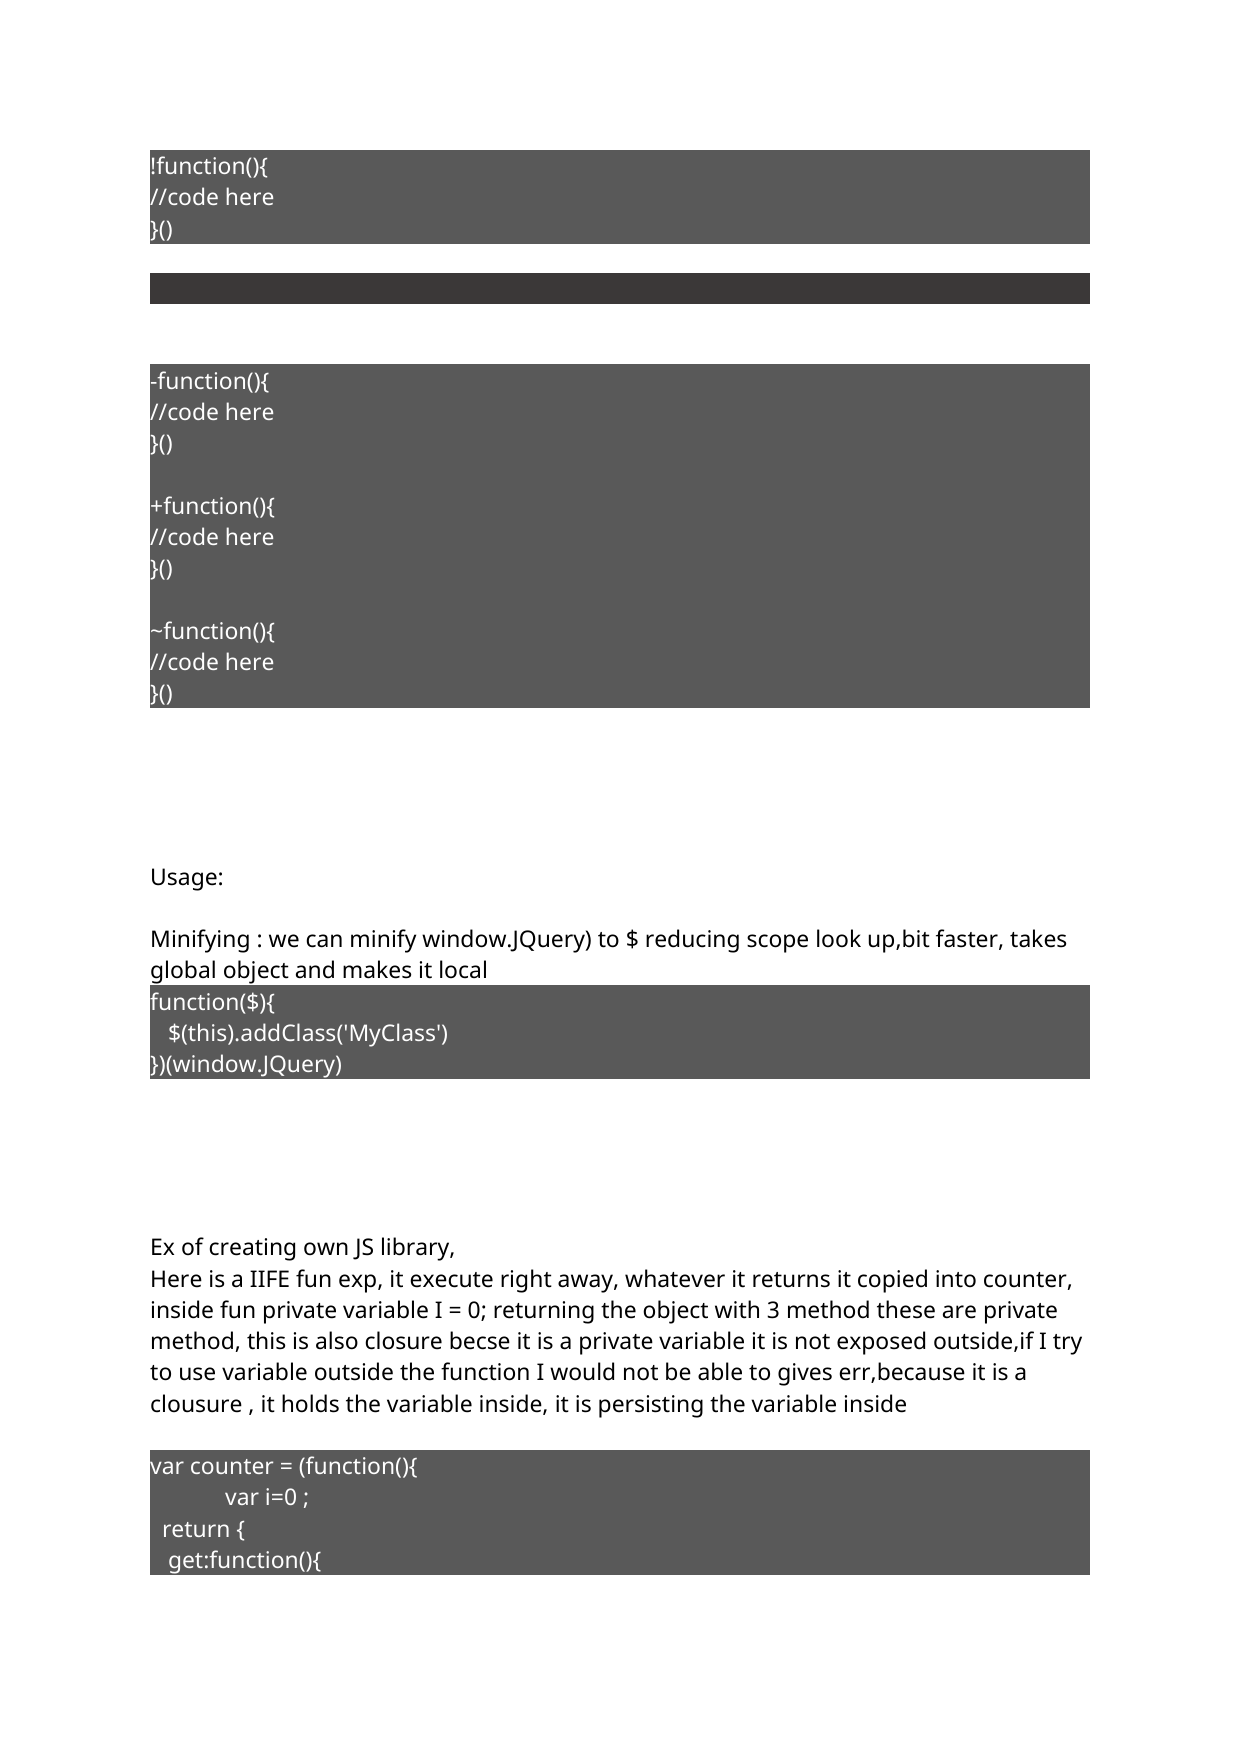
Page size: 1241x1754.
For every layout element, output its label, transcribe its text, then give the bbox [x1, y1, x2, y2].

text Here is a IIFE fun exp, it execute right away, whatever it returns it copied into counter, inside fun private variable I = 0; returning the object with 3 method these are private method, this is also closure becse it is a private variable it is not exposed outside,if I try to use variable outside the function I would not be able to gives err,because it is a clousure , it holds the variable inside, it is persisting the variable inside [150, 1262, 1090, 1419]
text function($){ [150, 985, 1090, 1017]
text //code here [150, 646, 1090, 677]
text Minifying : we can minify window.JQuery) to $ reducing scope look up,bit faster, takes global object and makes it local [150, 923, 1090, 985]
text ~function(){ [150, 614, 1090, 646]
text Ex of creating own JS library, [150, 1231, 1090, 1262]
text }() [150, 212, 1090, 244]
text -function(){ [150, 364, 1090, 396]
text +function(){ [150, 489, 1090, 521]
text get:function(){ [150, 1544, 1090, 1575]
text var i=0 ; [150, 1481, 1090, 1512]
text }() [150, 552, 1090, 583]
text //code here [150, 181, 1090, 212]
text }() [150, 427, 1090, 458]
text $(this).addClass('MyClass') [150, 1017, 1090, 1048]
text !function(){ [150, 150, 1090, 181]
text Usage: [150, 860, 1090, 892]
text //code here [150, 521, 1090, 552]
text })(window.JQuery) [150, 1048, 1090, 1079]
text return { [150, 1512, 1090, 1544]
text var counter = (function(){ [150, 1450, 1090, 1481]
text //code here [150, 396, 1090, 427]
text }() [150, 677, 1090, 708]
